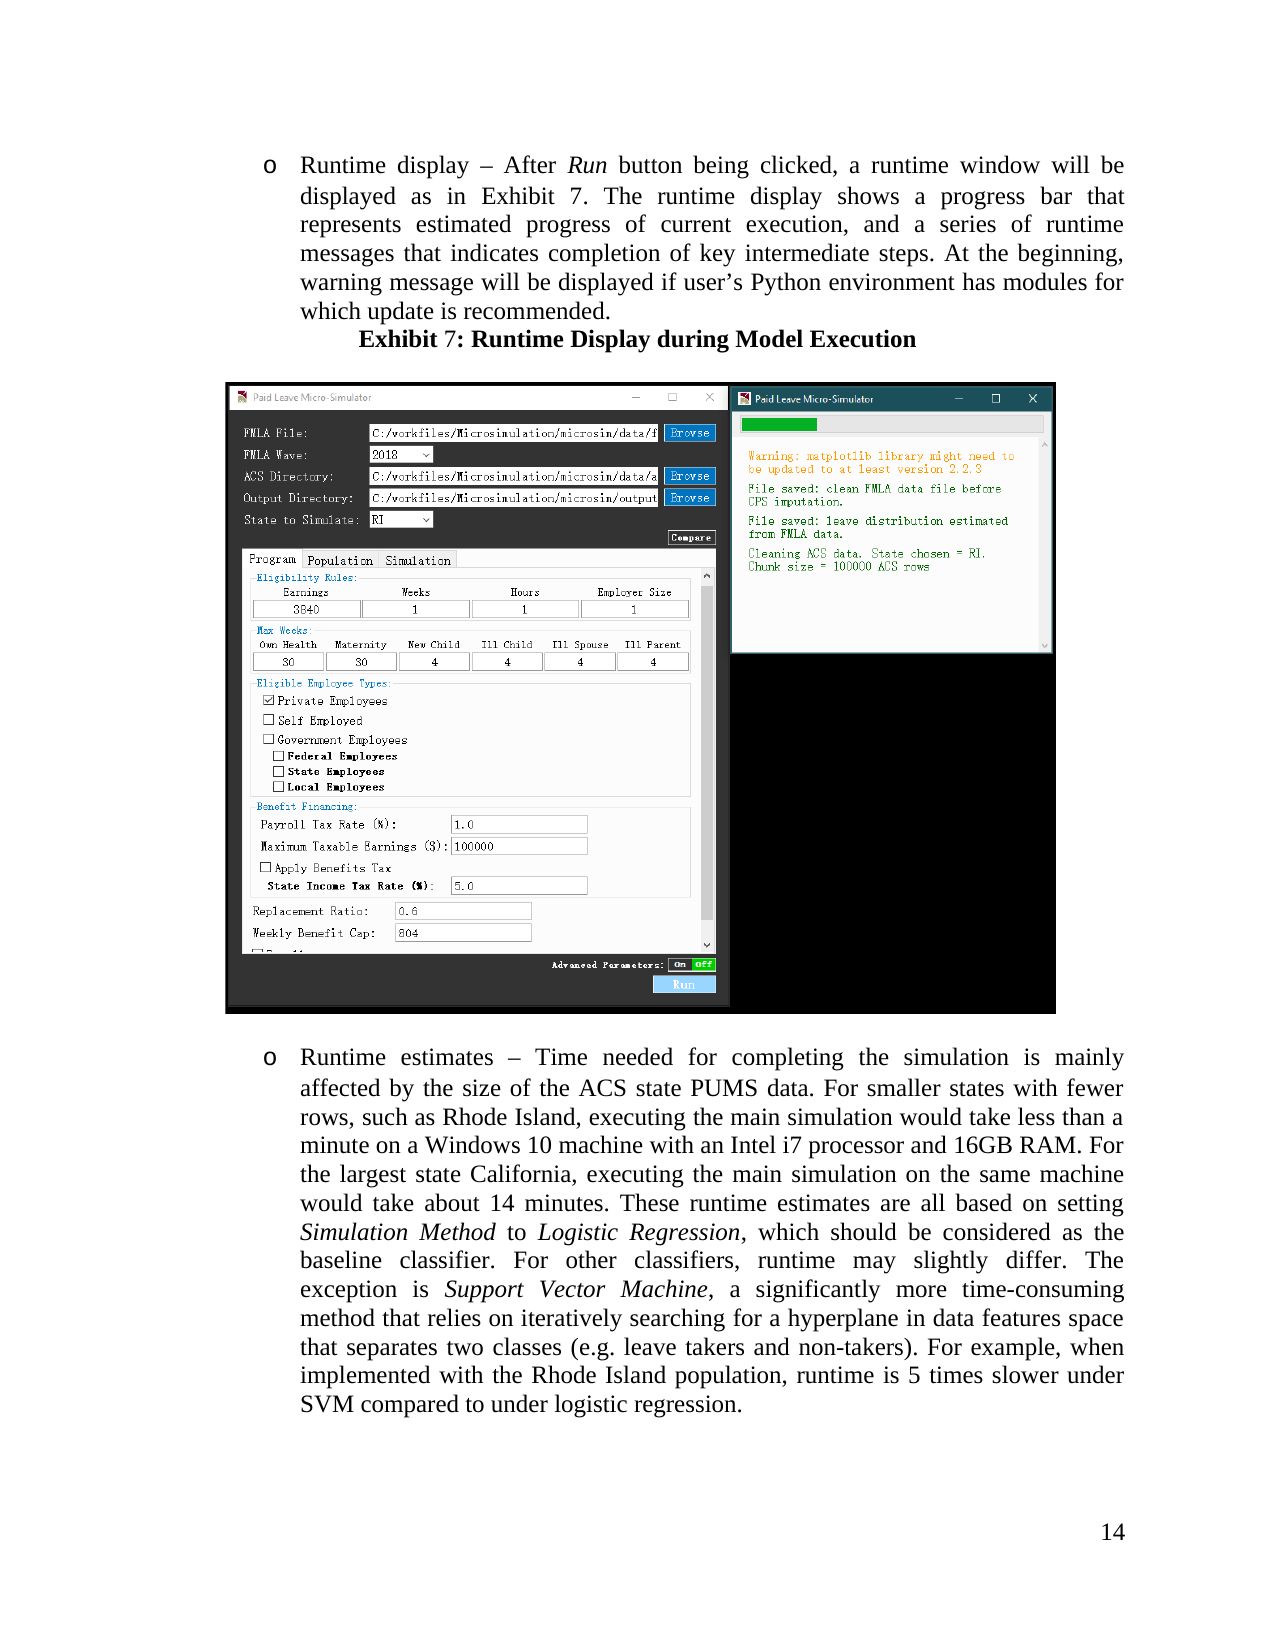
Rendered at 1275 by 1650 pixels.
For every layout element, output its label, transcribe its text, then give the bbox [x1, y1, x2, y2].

text Exhibit 7: Runtime Display during Model Execution [150, 324, 1125, 353]
picture [225, 382, 1056, 1014]
list Runtime display – After Run button being clicked, a runtime window will be displayed as in Exhibit 7. The runtime display shows a progress bar that represents estimated progress of current execution, and a series of runtime messages that indicates completion of key intermediate steps. At the beginning, warning message will be displayed if user’s Python environment has modules for which update is recommended. [262, 150, 1125, 324]
list Runtime estimates – Time needed for completing the simulation is mainly affected by the size of the ACS state PUMS data. For smaller states with fewer rows, such as Rhode Island, executing the main simulation would take less than a minute on a Windows 10 machine with an Intel i7 processor and 16GB RAM. For the largest state California, executing the main simulation on the same machine would take about 14 minutes. These runtime estimates are all based on setting Simulation Method to Logistic Regression, which should be considered as the baseline classifier. For other classifiers, runtime may slightly differ. The exception is Support Vector Machine, a significantly more time-consuming method that relies on iteratively searching for a hyperplane in data features space that separates two classes (e.g. leave takers and non-takers). For example, when implemented with the Rhode Island population, runtime is 5 times slower under SVM compared to under logistic regression. [262, 1042, 1125, 1418]
